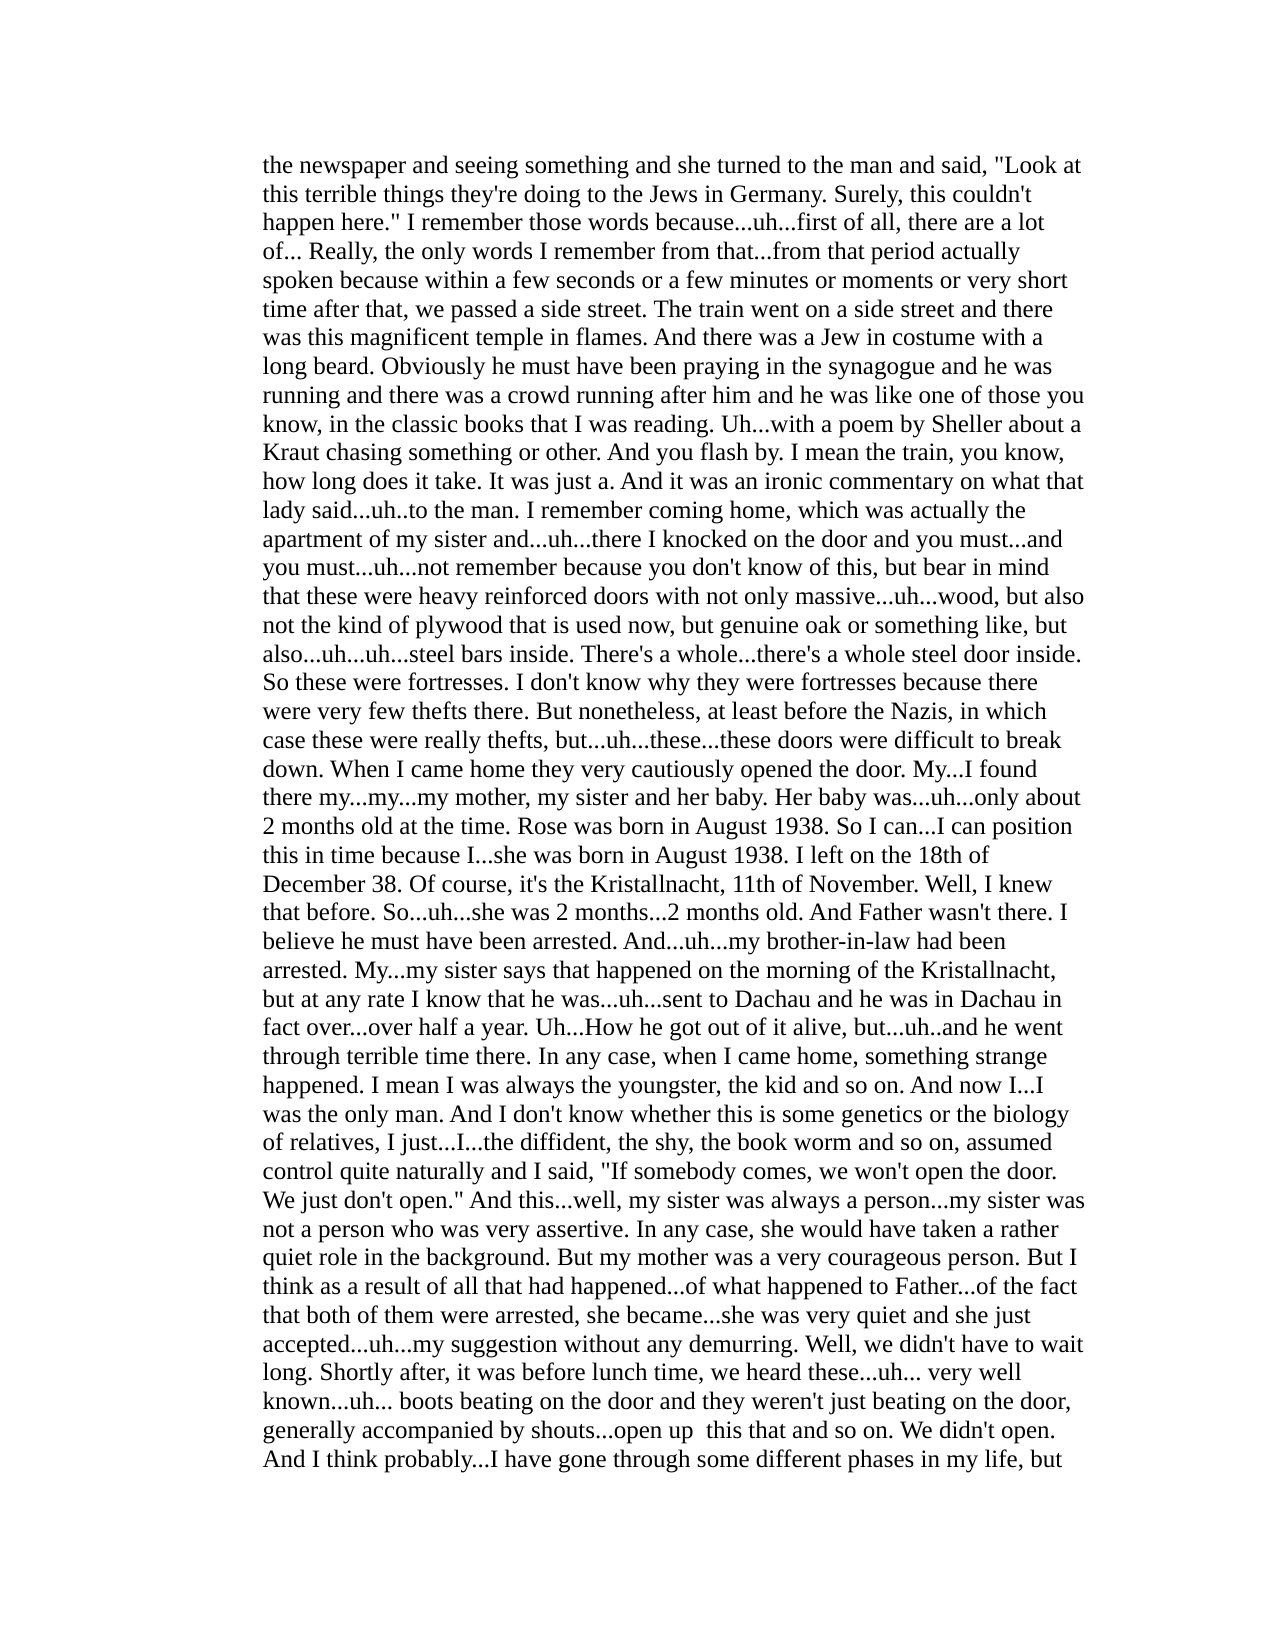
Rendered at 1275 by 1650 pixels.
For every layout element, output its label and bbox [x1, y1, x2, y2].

text [262, 150, 1087, 1472]
